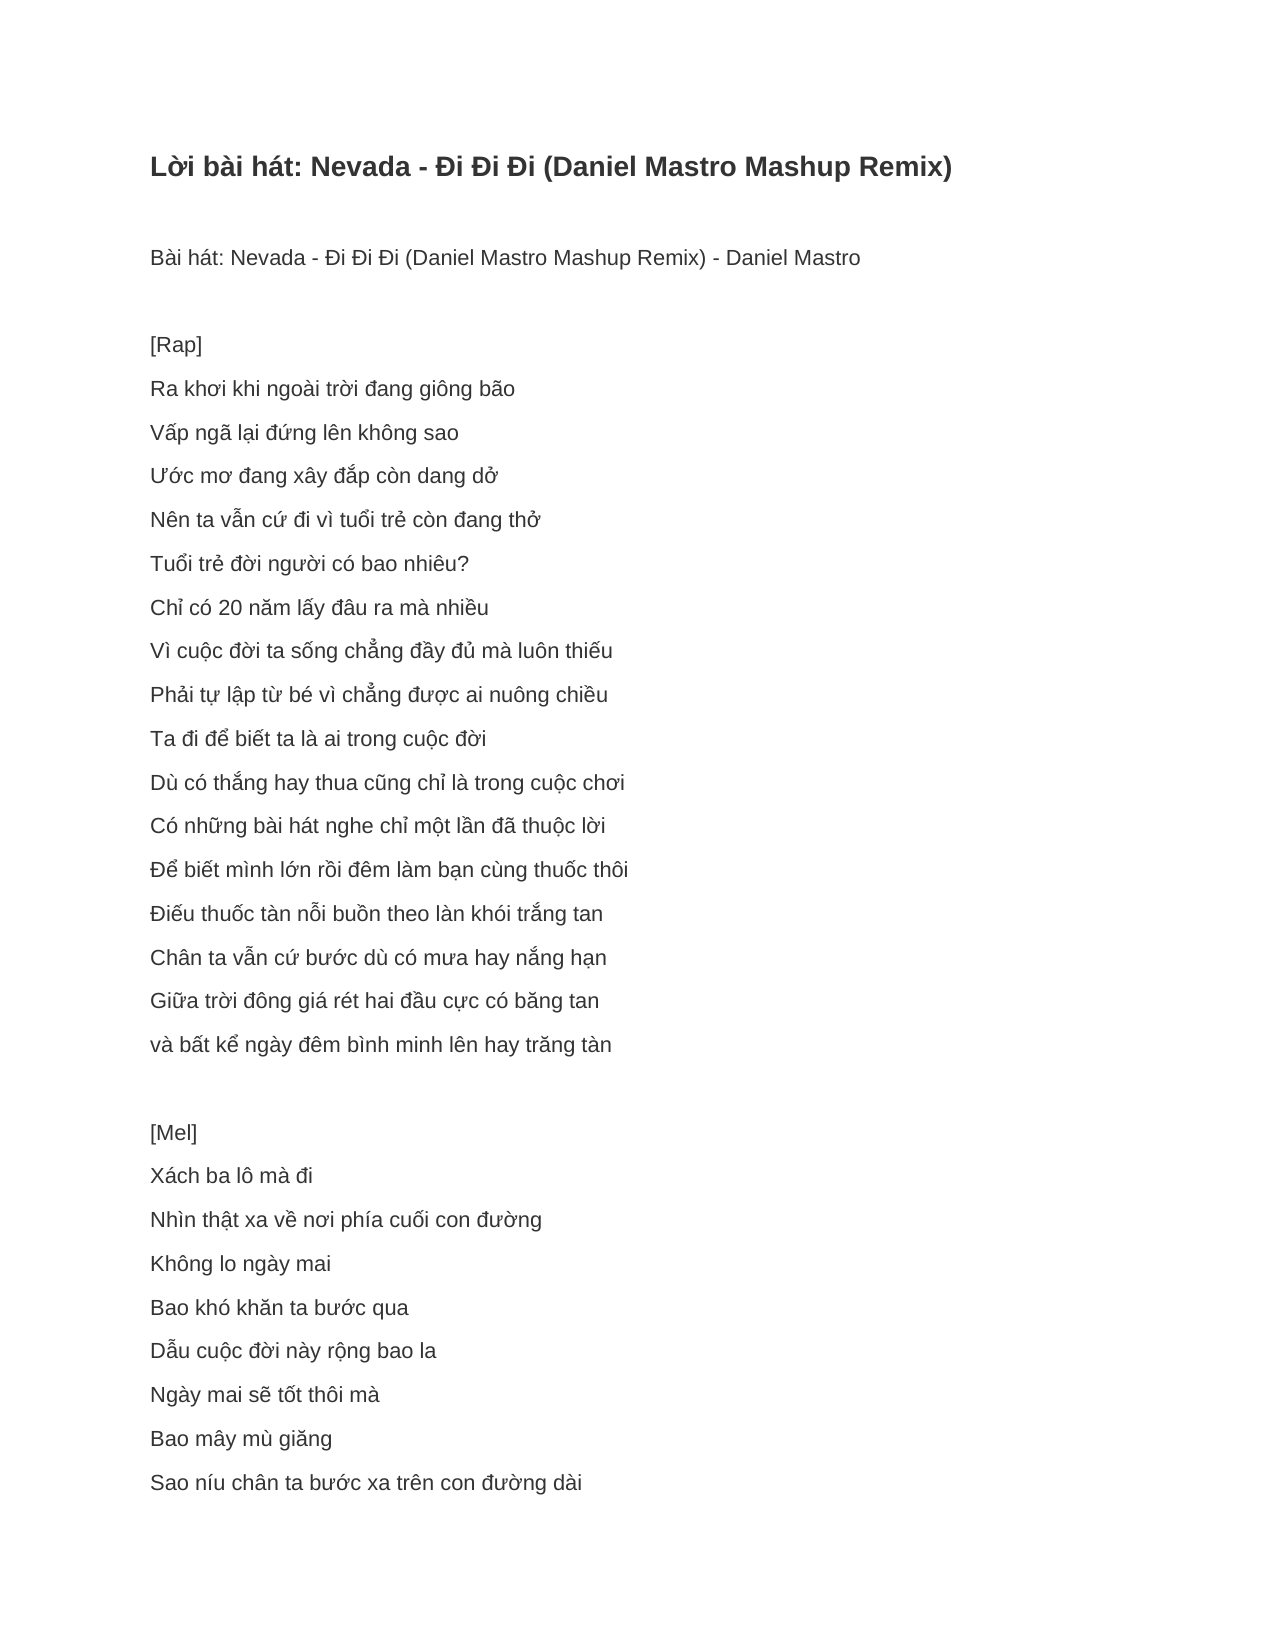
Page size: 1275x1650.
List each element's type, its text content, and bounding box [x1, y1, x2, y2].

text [150, 226, 1125, 1495]
text Lời bài hát: Nevada - Đi Đi Đi (Daniel Mastro Mashup Remix) [150, 150, 1125, 182]
